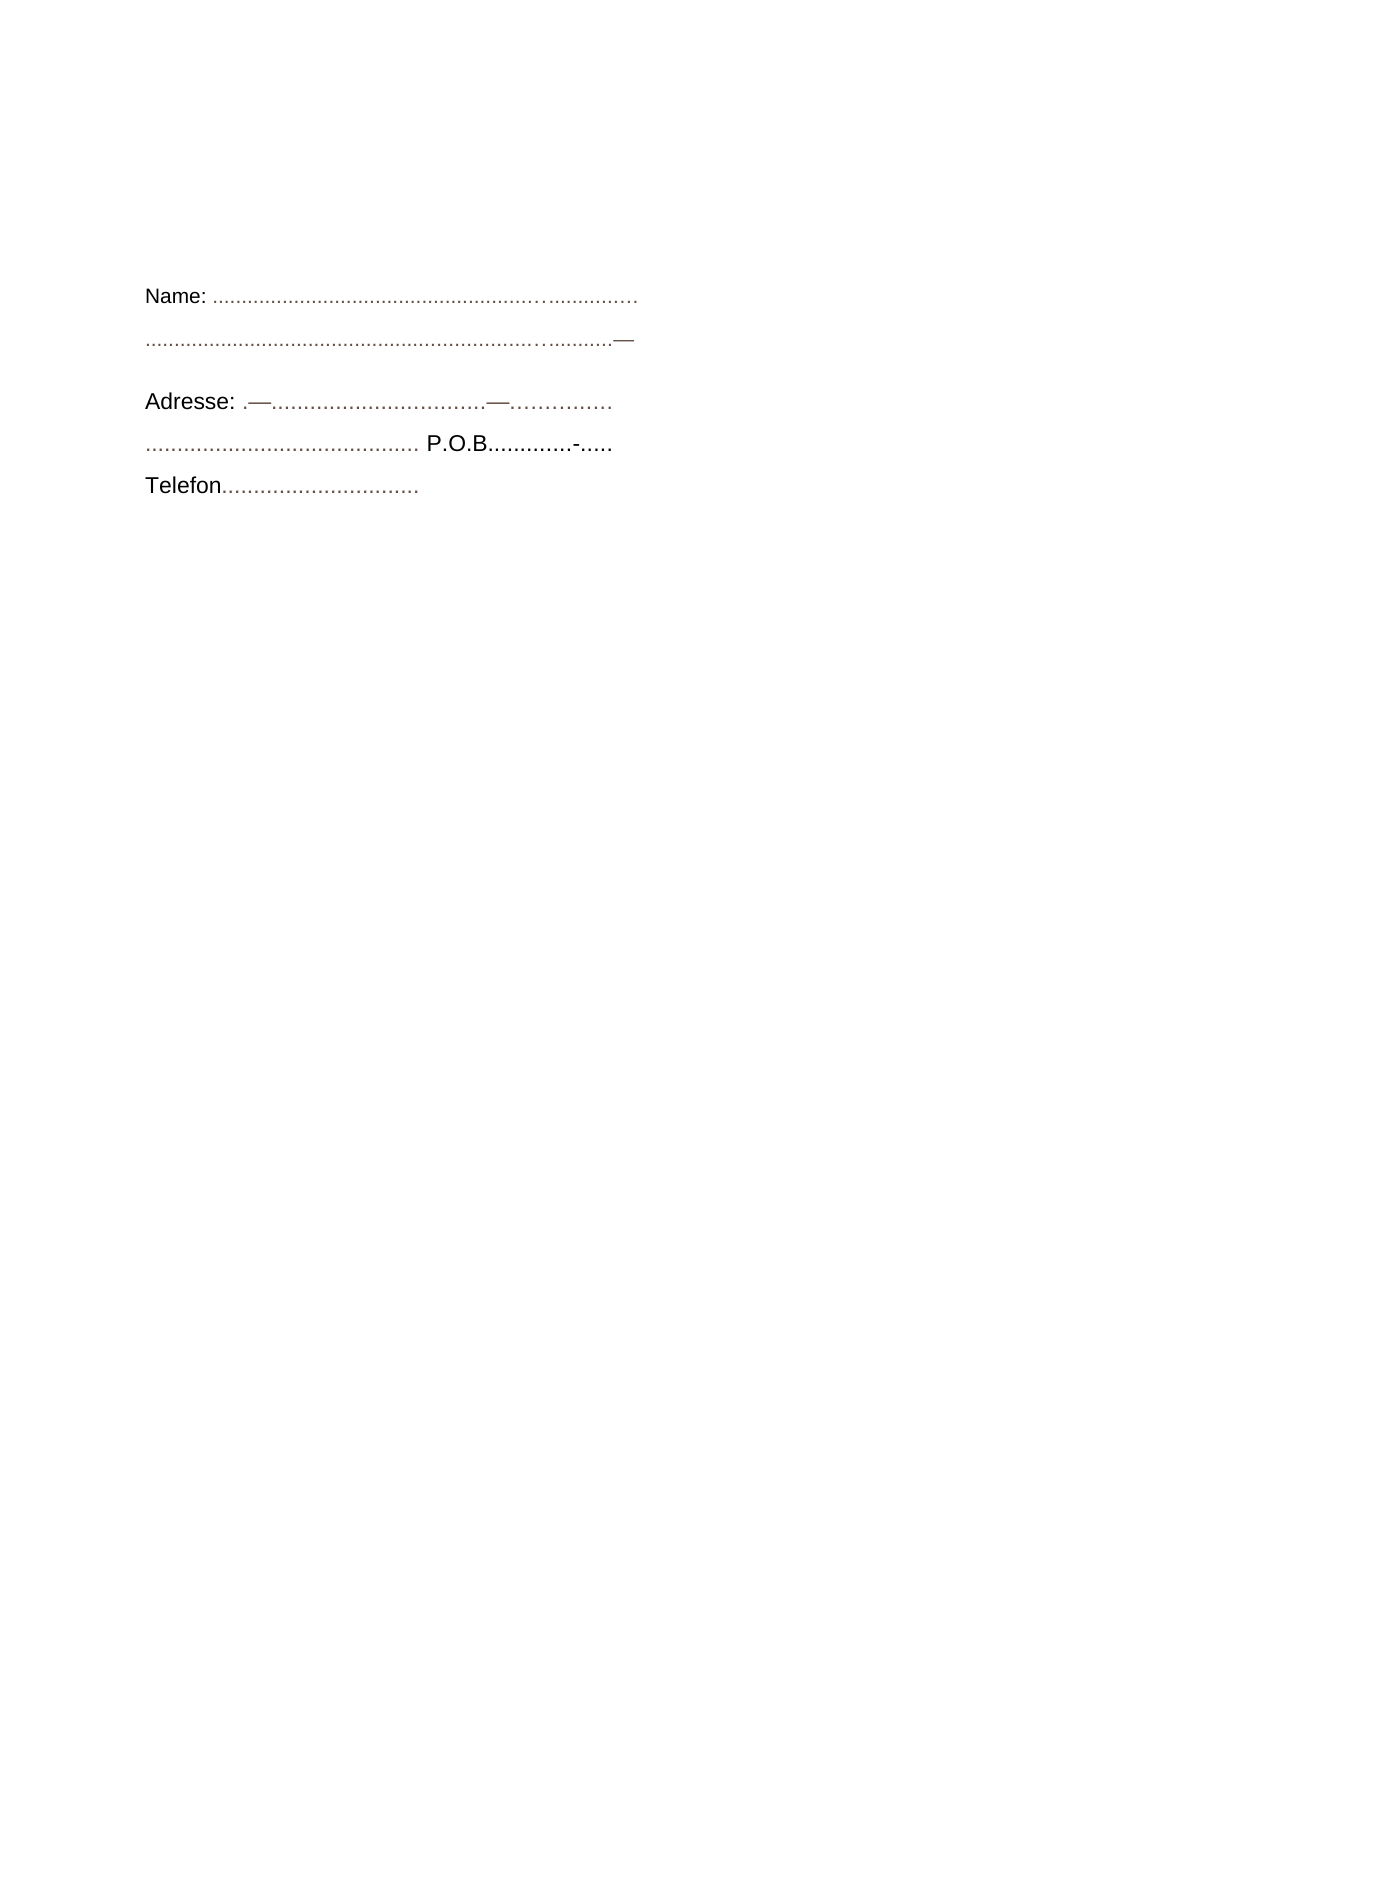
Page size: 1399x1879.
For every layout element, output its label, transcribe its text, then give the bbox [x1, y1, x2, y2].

text Adresse: .— — P.O.B - Telefon [145, 388, 644, 498]
text Name: — [145, 284, 644, 350]
